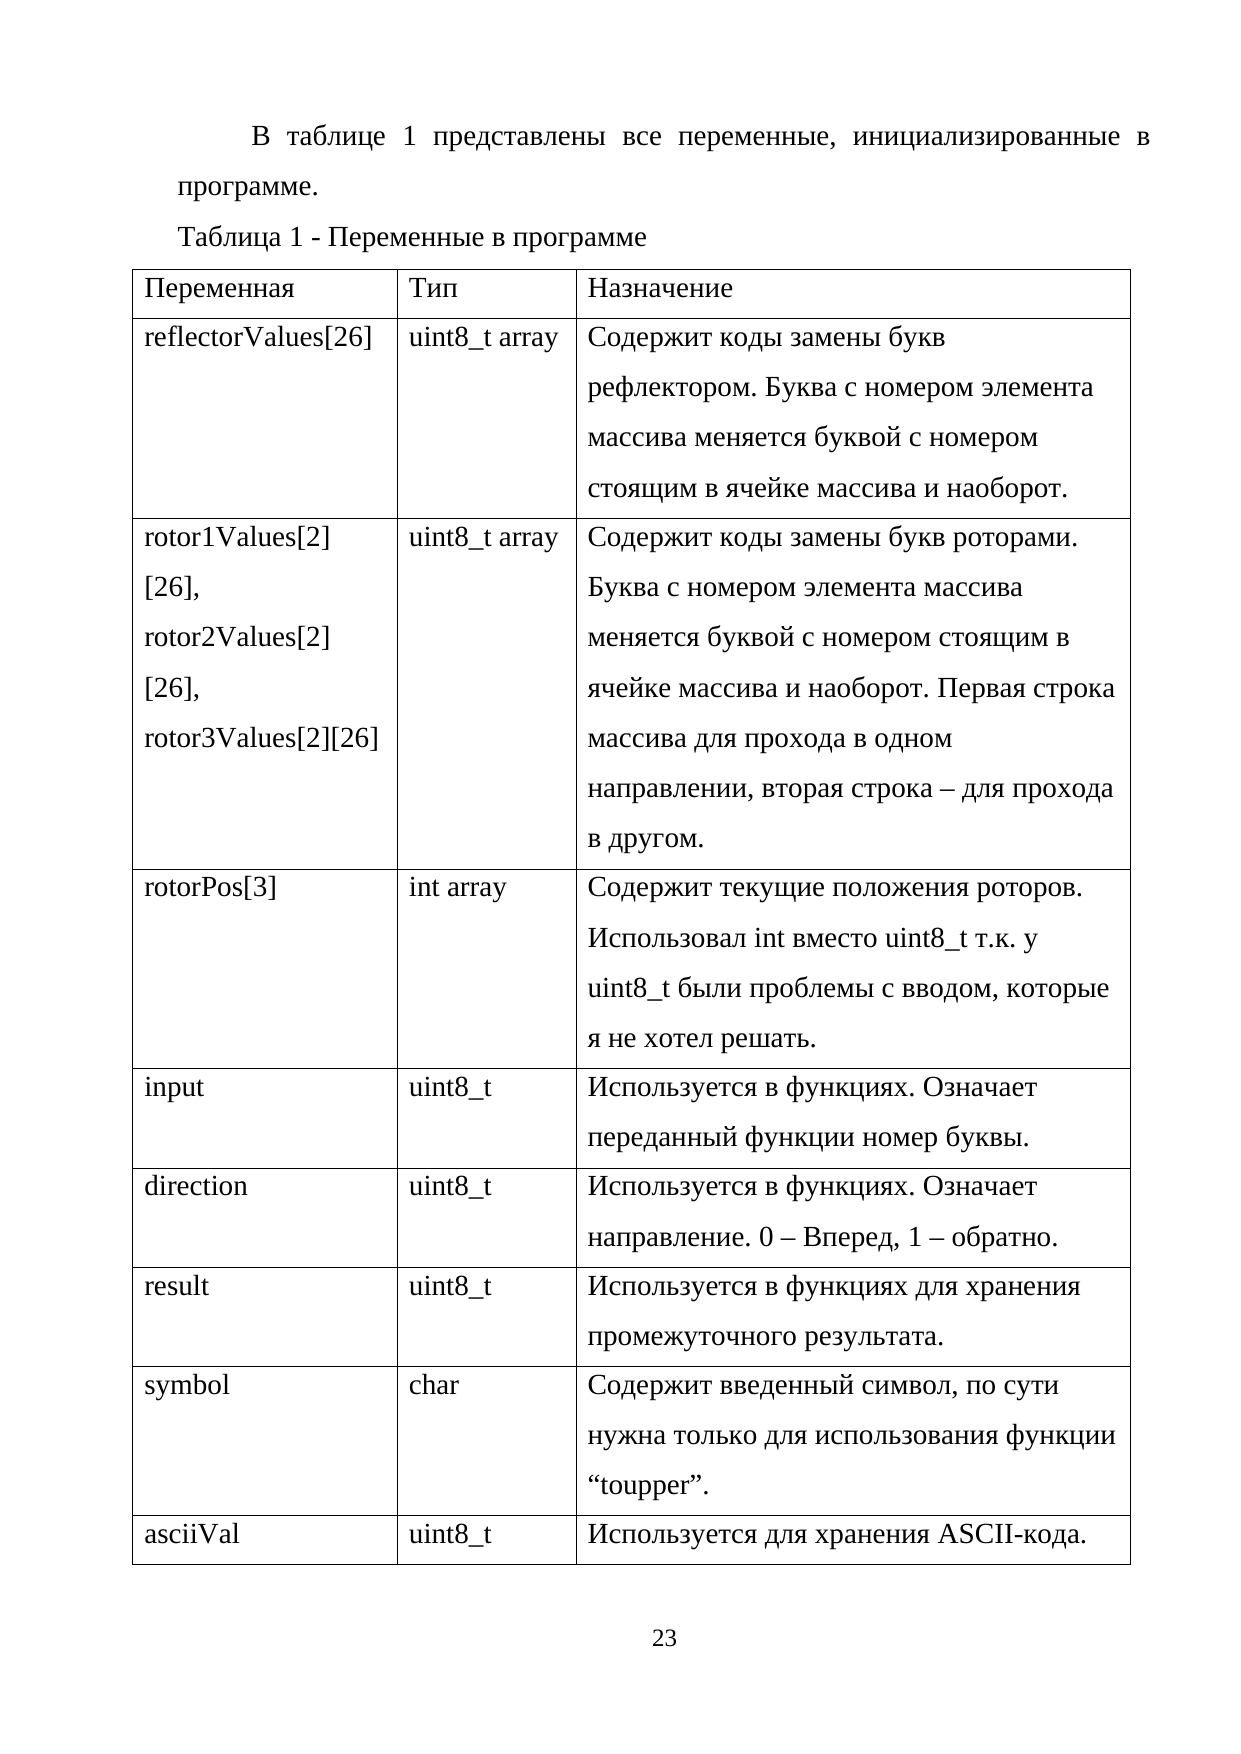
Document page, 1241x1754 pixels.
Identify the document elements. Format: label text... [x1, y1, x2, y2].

table_cell Содержит текущие положения роторов. Использовал int вместо uint8_t т.к. у uint8_t были проблемы с вводом, которые я не хотел решать. [577, 870, 1130, 1068]
table_cell uint8_t array [398, 519, 576, 868]
table_cell Используется для хранения ASCII-кода. [577, 1516, 1130, 1564]
table_cell uint8_t [398, 1268, 576, 1366]
table_cell char [398, 1367, 576, 1515]
table_header Переменная [133, 270, 397, 318]
text В таблице 1 представлены все переменные, инициализированные в программе. [177, 118, 1152, 202]
table_cell uint8_t array [398, 319, 576, 518]
table_cell Используется в функциях для хранения промежуточного результата. [577, 1268, 1130, 1366]
table_cell uint8_t [398, 1069, 576, 1167]
table_cell reflectorValues[26] [133, 319, 397, 518]
table_cell Содержит коды замены букв роторами. Буква с номером элемента массива меняется буквой с номером стоящим в ячейке массива и наоборот. Первая строка массива для прохода в одном направлении, вторая строка – для прохода в другом. [577, 519, 1130, 868]
table_cell symbol [133, 1367, 397, 1515]
table_cell result [133, 1268, 397, 1366]
table_cell Содержит введенный символ, по сути нужна только для использования функции “toupper”. [577, 1367, 1130, 1515]
table_header Тип [398, 270, 576, 318]
table_cell Используется в функциях. Означает направление. 0 – Вперед, 1 – обратно. [577, 1169, 1130, 1267]
table_cell rotor1Values[2][26], rotor2Values[2][26], rotor3Values[2][26] [133, 519, 397, 868]
table_header Назначение [577, 270, 1130, 318]
table_cell direction [133, 1169, 397, 1267]
table_cell rotorPos[3] [133, 870, 397, 1068]
table_cell input [133, 1069, 397, 1167]
text Таблица 1 - Переменные в программе [177, 219, 1152, 252]
table_cell uint8_t [398, 1169, 576, 1267]
table_cell uint8_t [398, 1516, 576, 1564]
table_cell int array [398, 870, 576, 1068]
table_cell Содержит коды замены букв рефлектором. Буква с номером элемента массива меняется буквой с номером стоящим в ячейке массива и наоборот. [577, 319, 1130, 518]
table_cell asciiVal [133, 1516, 397, 1564]
table_cell Используется в функциях. Означает переданный функции номер буквы. [577, 1069, 1130, 1167]
